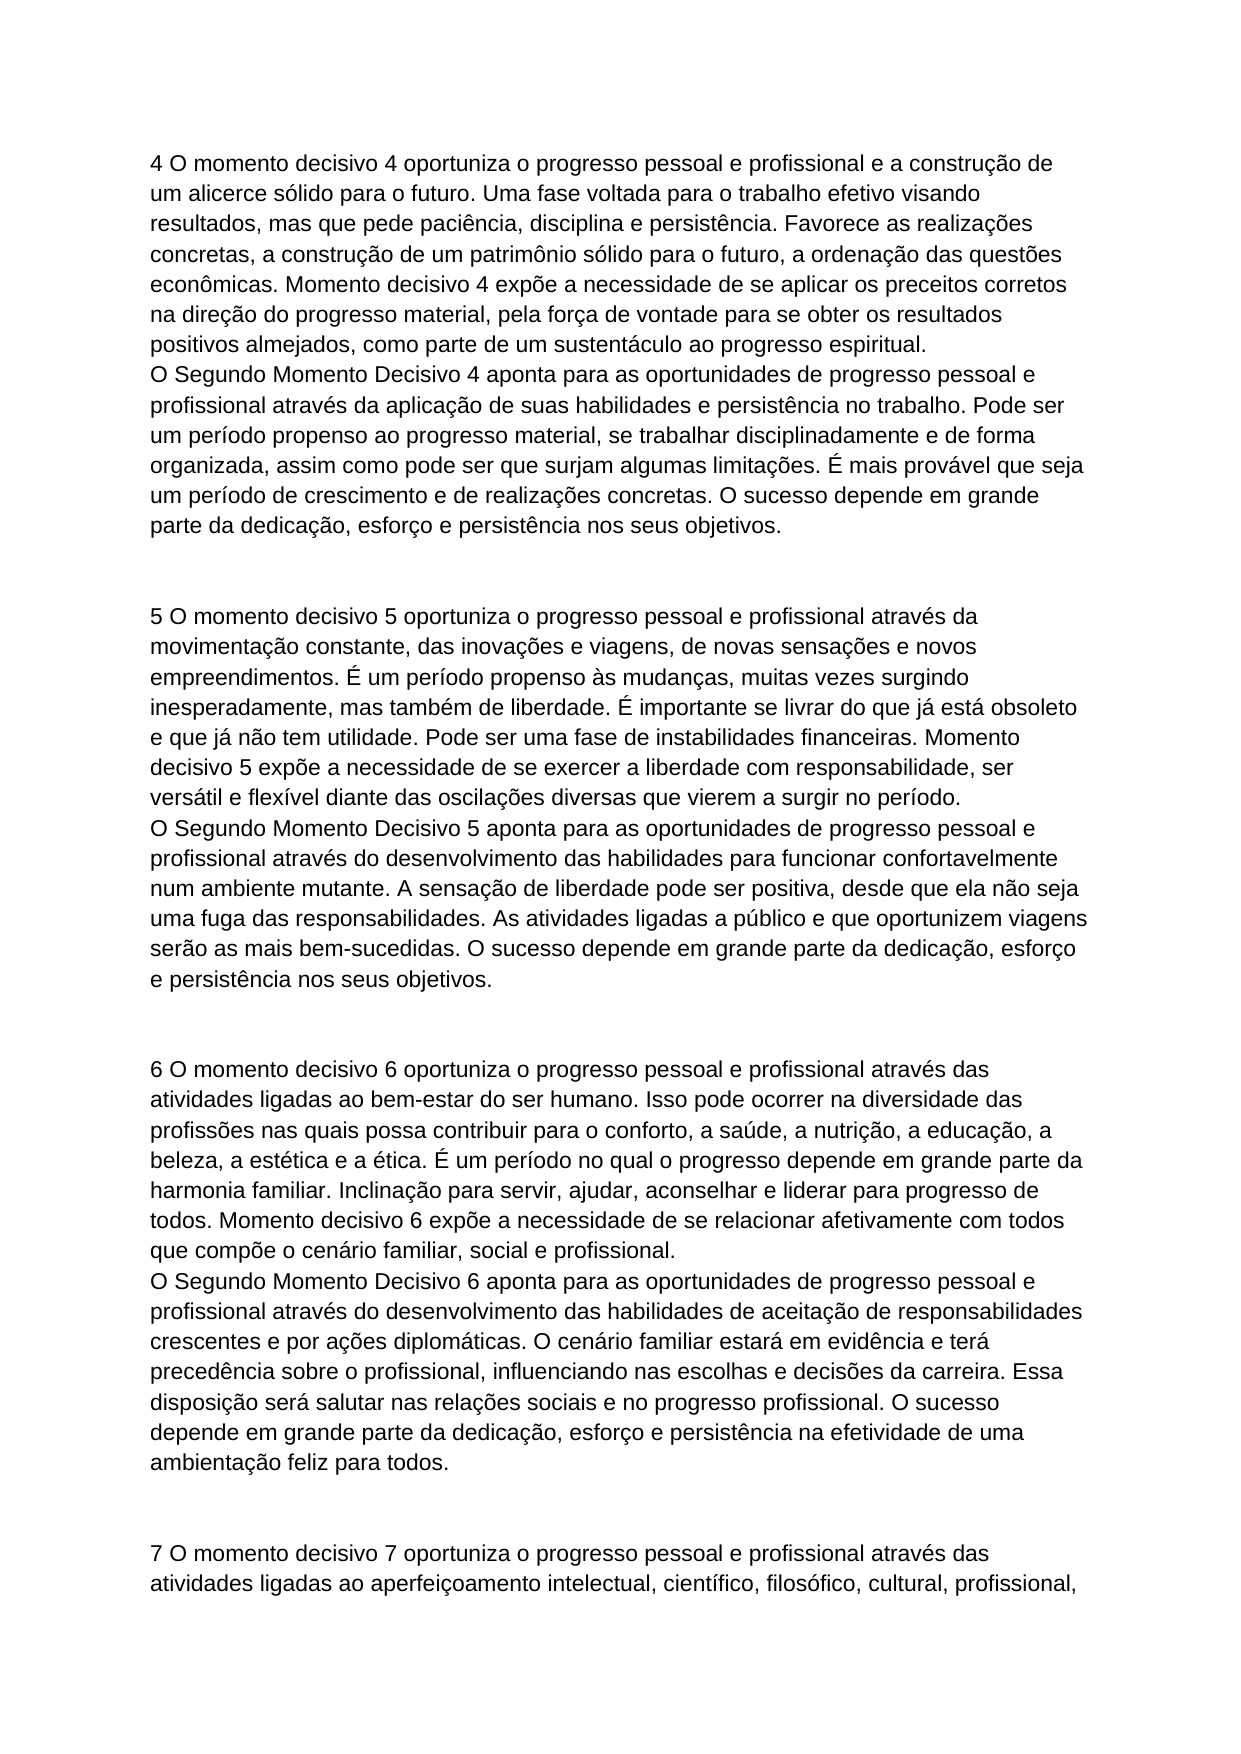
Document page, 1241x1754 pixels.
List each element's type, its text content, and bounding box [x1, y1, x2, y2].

text 5 O momento decisivo 5 oportuniza o progresso pessoal e profissional através da movimentação constante, das inovações e viagens, de novas sensações e novos empreendimentos. É um período propenso às mudanças, muitas vezes surgindo inesperadamente, mas também de liberdade. É importante se livrar do que já está obsoleto e que já não tem utilidade. Pode ser uma fase de instabilidades financeiras. Momento decisivo 5 expõe a necessidade de se exercer a liberdade com responsabilidade, ser versátil e flexível diante das oscilações diversas que vierem a surgir no período. [150, 603, 1090, 811]
text 6 O momento decisivo 6 oportuniza o progresso pessoal e profissional através das atividades ligadas ao bem-estar do ser humano. Isso pode ocorrer na diversidade das profissões nas quais possa contribuir para o conforto, a saúde, a nutrição, a educação, a beleza, a estética e a ética. É um período no qual o progresso depende em grande parte da harmonia familiar. Inclinação para servir, ajudar, aconselhar e liderar para progresso de todos. Momento decisivo 6 expõe a necessidade de se relacionar afetivamente com todos que compõe o cenário familiar, social e profissional. [150, 1056, 1090, 1264]
text O Segundo Momento Decisivo 6 aponta para as oportunidades de progresso pessoal e profissional através do desenvolvimento das habilidades de aceitação de responsabilidades crescentes e por ações diplomáticas. O cenário familiar estará em evidência e terá precedência sobre o profissional, influenciando nas escolhas e decisões da carreira. Essa disposição será salutar nas relações sociais e no progresso profissional. O sucesso depende em grande parte da dedicação, esforço e persistência na efetividade de uma ambientação feliz para todos. [150, 1268, 1090, 1475]
text O Segundo Momento Decisivo 4 aponta para as oportunidades de progresso pessoal e profissional através da aplicação de suas habilidades e persistência no trabalho. Pode ser um período propenso ao progresso material, se trabalhar disciplinadamente e de forma organizada, assim como pode ser que surjam algumas limitações. É mais provável que seja um período de crescimento e de realizações concretas. O sucesso depende em grande parte da dedicação, esforço e persistência nos seus objetivos. [150, 361, 1090, 539]
text 4 O momento decisivo 4 oportuniza o progresso pessoal e profissional e a construção de um alicerce sólido para o futuro. Uma fase voltada para o trabalho efetivo visando resultados, mas que pede paciência, disciplina e persistência. Favorece as realizações concretas, a construção de um patrimônio sólido para o futuro, a ordenação das questões econômicas. Momento decisivo 4 expõe a necessidade de se aplicar os preceitos corretos na direção do progresso material, pela força de vontade para se obter os resultados positivos almejados, como parte de um sustentáculo ao progresso espiritual. [150, 150, 1090, 358]
text O Segundo Momento Decisivo 5 aponta para as oportunidades de progresso pessoal e profissional através do desenvolvimento das habilidades para funcionar confortavelmente num ambiente mutante. A sensação de liberdade pode ser positiva, desde que ela não seja uma fuga das responsabilidades. As atividades ligadas a público e que oportunizem viagens serão as mais bem-sucedidas. O sucesso depende em grande parte da dedicação, esforço e persistência nos seus objetivos. [150, 814, 1090, 992]
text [150, 1539, 1090, 1596]
